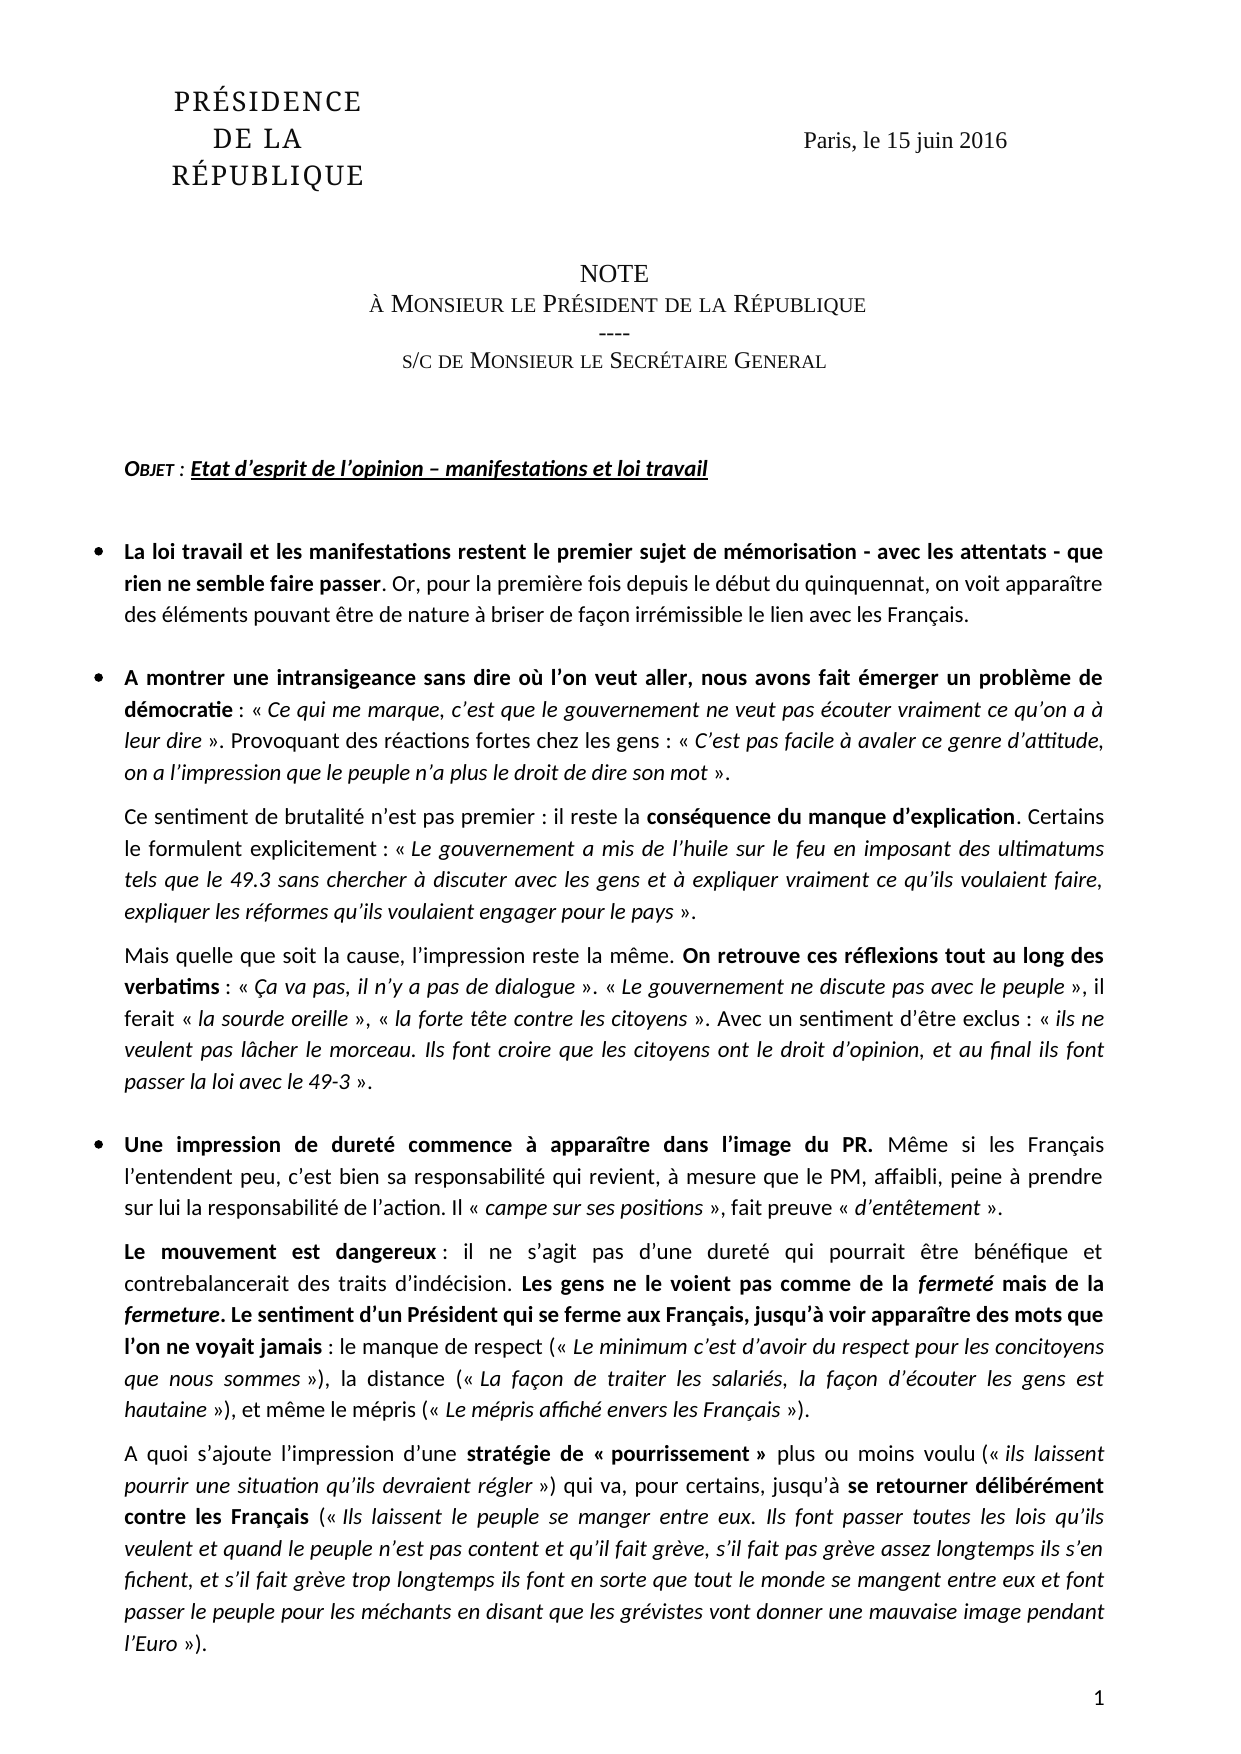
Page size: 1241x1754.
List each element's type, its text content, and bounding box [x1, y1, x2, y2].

text A quoi s’ajoute l’impression d’une stratégie de « pourrissement » plus ou moins voulu (« ils laissent pourrir une situation qu’ils devraient régler ») qui va, pour certains, jusqu’à se retourner délibérément contre les Français (« Ils laissent le peuple se manger entre eux. Ils font passer toutes les lois qu’ils veulent et quand le peuple n’est pas content et qu’il fait grève, s’il fait pas grève assez longtemps ils s’en fichent, et s’il fait grève trop longtemps ils font en sorte que tout le monde se mangent entre eux et font passer le peuple pour les méchants en disant que les grévistes vont donner une mauvaise image pendant l’Euro »). [124, 1439, 1104, 1657]
text de la Paris, le 15 juin 2016 [213, 119, 1104, 156]
text ---- [124, 318, 1104, 346]
text Mais quelle que soit la cause, l’impression reste la même. On retrouve ces réflexions tout au long des verbatims : « Ça va pas, il n’y a pas de dialogue ». « Le gouvernement ne discute pas avec le peuple », il ferait « la sourde oreille », « la forte tête contre les citoyens ». Avec un sentiment d’être exclus : « ils ne veulent pas lâcher le morceau. Ils font croire que les citoyens ont le droit d’opinion, et au final ils font passer la loi avec le 49-3 ». [124, 941, 1104, 1095]
text NOTE [124, 258, 1104, 288]
text Ce sentiment de brutalité n’est pas premier : il reste la conséquence du manque d’explication. Certains le formulent explicitement : « Le gouvernement a mis de l’huile sur le feu en imposant des ultimatums tels que le 49.3 sans chercher à discuter avec les gens et à expliquer vraiment ce qu’ils voulaient faire, expliquer les réformes qu’ils voulaient engager pour le pays ». [124, 802, 1104, 925]
list La loi travail et les manifestations restent le premier sujet de mémorisation - avec les attentats - que rien ne semble faire passer. Or, pour la première fois depuis le début du quinquennat, on voit apparaître des éléments pouvant être de nature à briser de façon irrémissible le lien avec les Français. [94, 537, 1104, 628]
text Le mouvement est dangereux : il ne s’agit pas d’une dureté qui pourrait être bénéfique et contrebalancerait des traits d’indécision. Les gens ne le voient pas comme de la fermeté mais de la fermeture. Le sentiment d’un Président qui se ferme aux Français, jusqu’à voir apparaître des mots que l’on ne voyait jamais : le manque de respect (« Le minimum c’est d’avoir du respect pour les concitoyens que nous sommes »), la distance (« La façon de traiter les salariés, la façon d’écouter les gens est hautaine »), et même le mépris (« Le mépris affiché envers les Français »). [124, 1237, 1104, 1423]
text République [124, 156, 411, 193]
list A montrer une intransigeance sans dire où l’on veut aller, nous avons fait émerger un problème de démocratie : « Ce qui me marque, c’est que le gouvernement ne veut pas écouter vraiment ce qu’on a à leur dire ». Provoquant des réactions fortes chez les gens : « C’est pas facile à avaler ce genre d’attitude, on a l’impression que le peuple n’a plus le droit de dire son mot ». [94, 663, 1104, 786]
text Objet : Etat d’esprit de l’opinion – manifestations et loi travail [124, 454, 1104, 482]
text à Monsieur le Président de la République [124, 288, 1104, 318]
list Une impression de dureté commence à apparaître dans l’image du PR. Même si les Français l’entendent peu, c’est bien sa responsabilité qui revient, à mesure que le PM, affaibli, peine à prendre sur lui la responsabilité de l’action. Il « campe sur ses positions », fait preuve « d’entêtement ». [94, 1130, 1104, 1221]
text PrÉsidence [124, 83, 410, 119]
text s/c de Monsieur le Secrétaire General [124, 346, 1104, 373]
